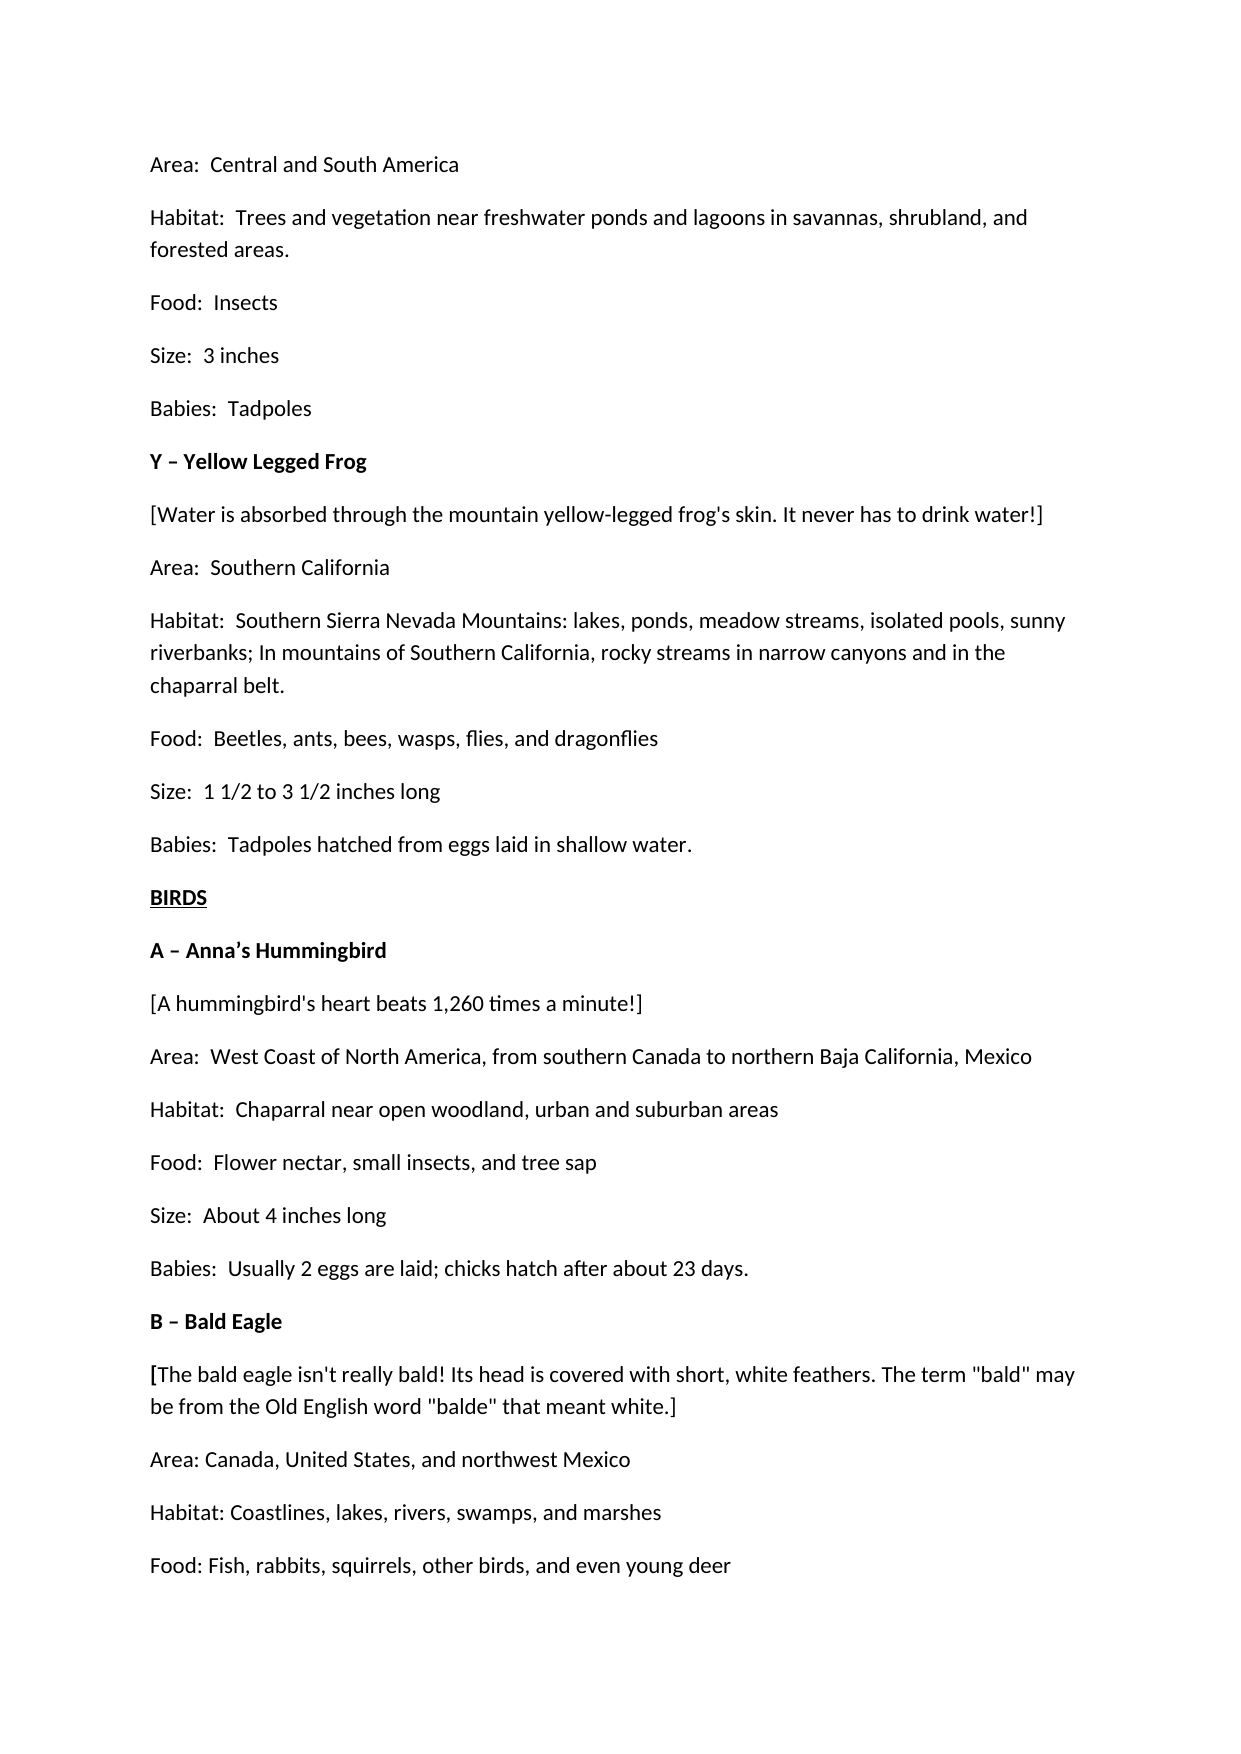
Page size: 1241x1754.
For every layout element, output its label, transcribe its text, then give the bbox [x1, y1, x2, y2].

text [Water is absorbed through the mountain yellow-legged frog's skin. It never has to drink water!] [150, 500, 1090, 528]
text Babies: Usually 2 eggs are laid; chicks hatch after about 23 days. [150, 1254, 1090, 1282]
text B – Bald Eagle [150, 1307, 1090, 1335]
text Food: Flower nectar, small insects, and tree sap [150, 1148, 1090, 1176]
text Habitat: Coastlines, lakes, rivers, swamps, and marshes [150, 1498, 1090, 1526]
text Size: 3 inches [150, 341, 1090, 369]
text BIRDS [150, 883, 1090, 911]
text Habitat: Trees and vegetation near freshwater ponds and lagoons in savannas, shrubland, and forested areas. [150, 203, 1090, 263]
text Babies: Tadpoles [150, 394, 1090, 422]
text A – Anna’s Hummingbird [150, 936, 1090, 964]
text Food: Insects [150, 288, 1090, 316]
text Babies: Tadpoles hatched from eggs laid in shallow water. [150, 830, 1090, 858]
text Size: 1 1/2 to 3 1/2 inches long [150, 777, 1090, 805]
text Food: Beetles, ants, bees, wasps, flies, and dragonflies [150, 724, 1090, 752]
text [A hummingbird's heart beats 1,260 times a minute!] [150, 989, 1090, 1017]
text Size: About 4 inches long [150, 1201, 1090, 1229]
text [The bald eagle isn't really bald! Its head is covered with short, white feathers. The term "bald" may be from the Old English word "balde" that meant white.] [150, 1360, 1090, 1420]
text Habitat: Southern Sierra Nevada Mountains: lakes, ponds, meadow streams, isolated pools, sunny riverbanks; In mountains of Southern California, rocky streams in narrow canyons and in the chaparral belt. [150, 606, 1090, 699]
text Y – Yellow Legged Frog [150, 447, 1090, 475]
text Area: West Coast of North America, from southern Canada to northern Baja California, Mexico [150, 1042, 1090, 1070]
text Area: Southern California [150, 553, 1090, 581]
text Food: Fish, rabbits, squirrels, other birds, and even young deer [150, 1551, 1090, 1579]
text Area: Central and South America [150, 150, 1090, 178]
text Area: Canada, United States, and northwest Mexico [150, 1445, 1090, 1473]
text Habitat: Chaparral near open woodland, urban and suburban areas [150, 1095, 1090, 1123]
